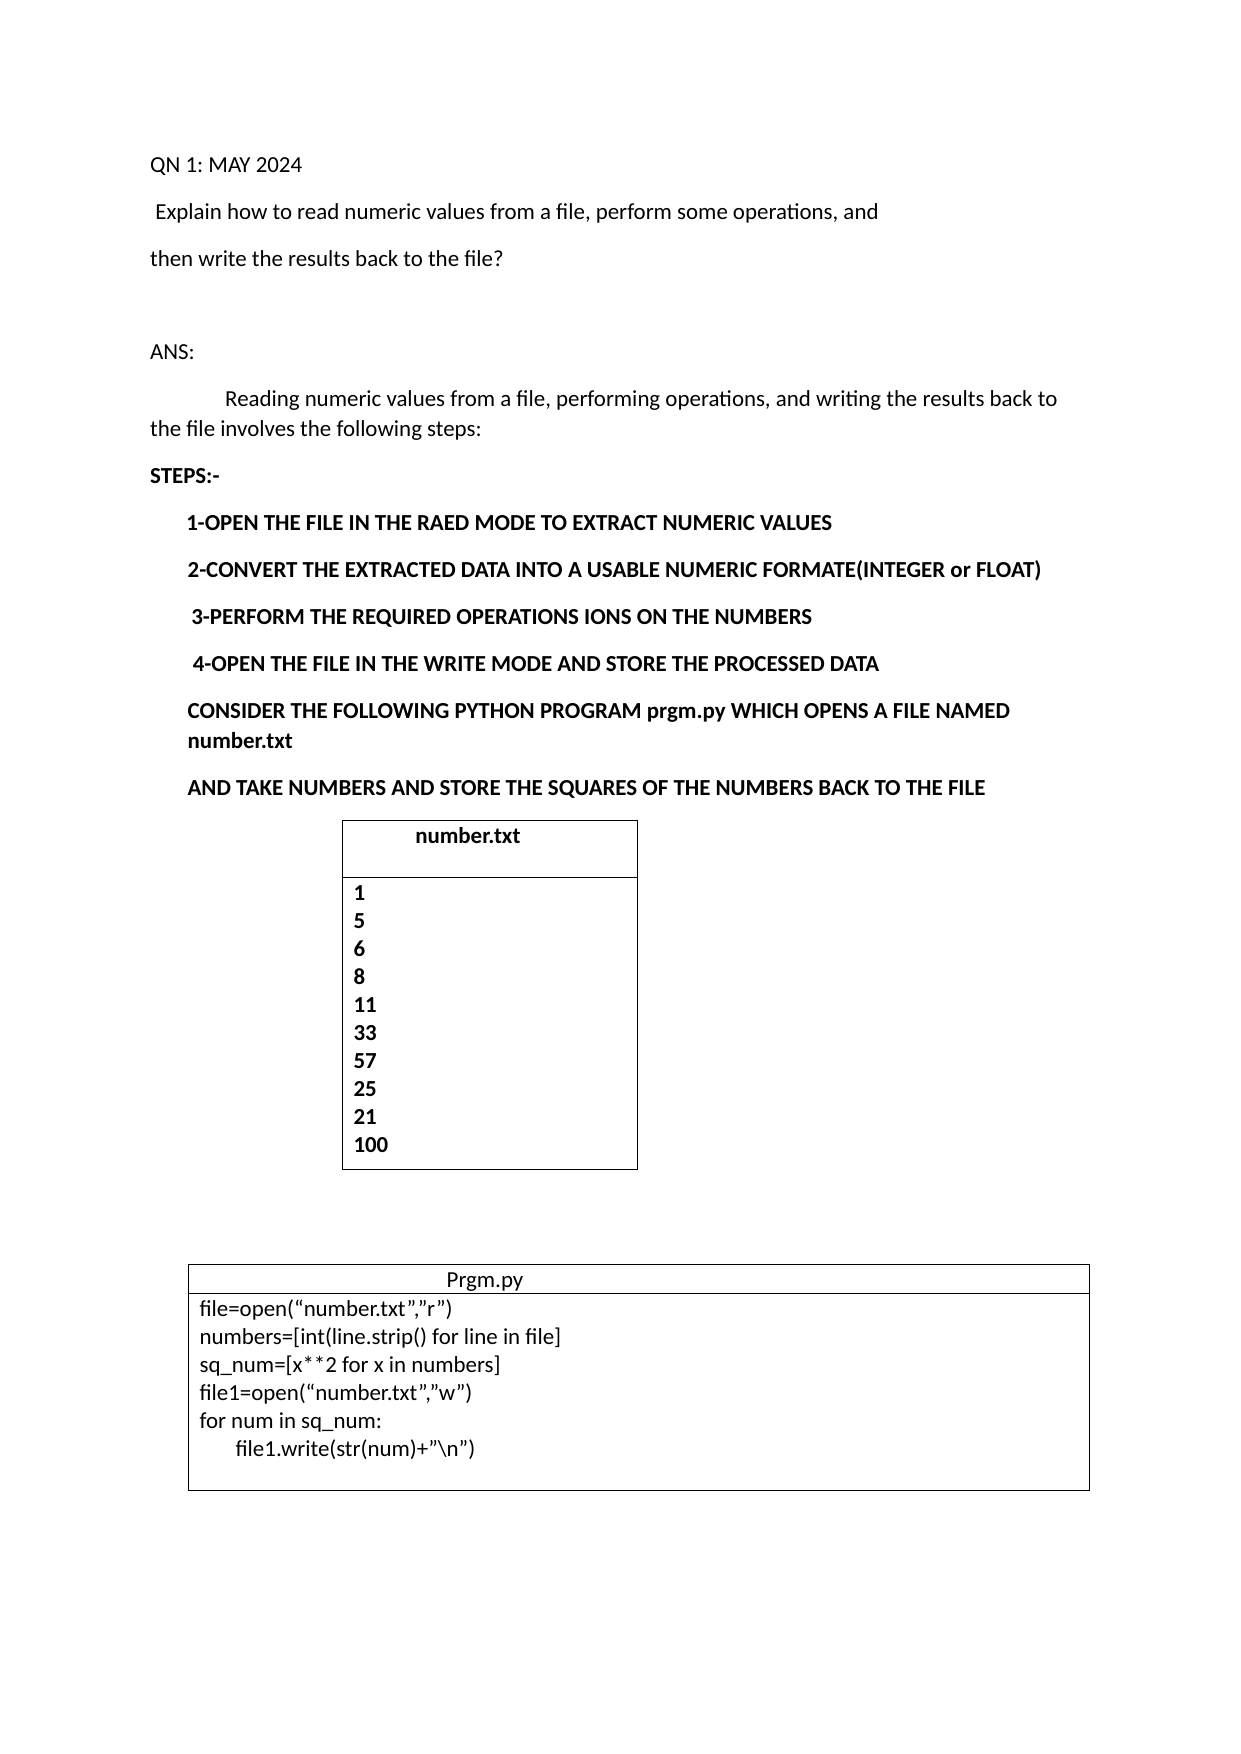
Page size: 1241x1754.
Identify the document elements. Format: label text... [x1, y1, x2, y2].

text ANS: [150, 337, 1090, 366]
table_header number.txt [343, 821, 637, 877]
text 4-OPEN THE FILE IN THE WRITE MODE AND STORE THE PROCESSED DATA [187, 649, 1090, 677]
text 2-CONVERT THE EXTRACTED DATA INTO A USABLE NUMERIC FORMATE(INTEGER or FLOAT) [187, 555, 1090, 583]
text CONSIDER THE FOLLOWING PYTHON PROGRAM prgm.py WHICH OPENS A FILE NAMED number.txt [187, 696, 1090, 754]
text then write the results back to the file? [150, 244, 1090, 272]
table_cell 1 5 6 8 11 33 57 25 21 100 [343, 878, 637, 1169]
text 3-PERFORM THE REQUIRED OPERATIONS IONS ON THE NUMBERS [150, 602, 1090, 630]
table_cell file=open(“number.txt”,”r”) numbers=[int(line.strip() for line in file] sq_num=[x**2 for x in numbers] file1=open(“number.txt”,”w”) for num in sq_num: file1.write(str(num)+”\n”) [189, 1294, 1089, 1490]
table_header Prgm.py [189, 1265, 1089, 1293]
text AND TAKE NUMBERS AND STORE THE SQUARES OF THE NUMBERS BACK TO THE FILE [187, 773, 1090, 801]
text 1-OPEN THE FILE IN THE RAED MODE TO EXTRACT NUMERIC VALUES [150, 508, 1090, 536]
text Reading numeric values from a file, performing operations, and writing the results back to the file involves the following steps: [150, 384, 1090, 443]
text Explain how to read numeric values from a file, perform some operations, and [150, 197, 1090, 225]
text QN 1: MAY 2024 [150, 150, 1090, 178]
text STEPS:- [150, 461, 1090, 489]
